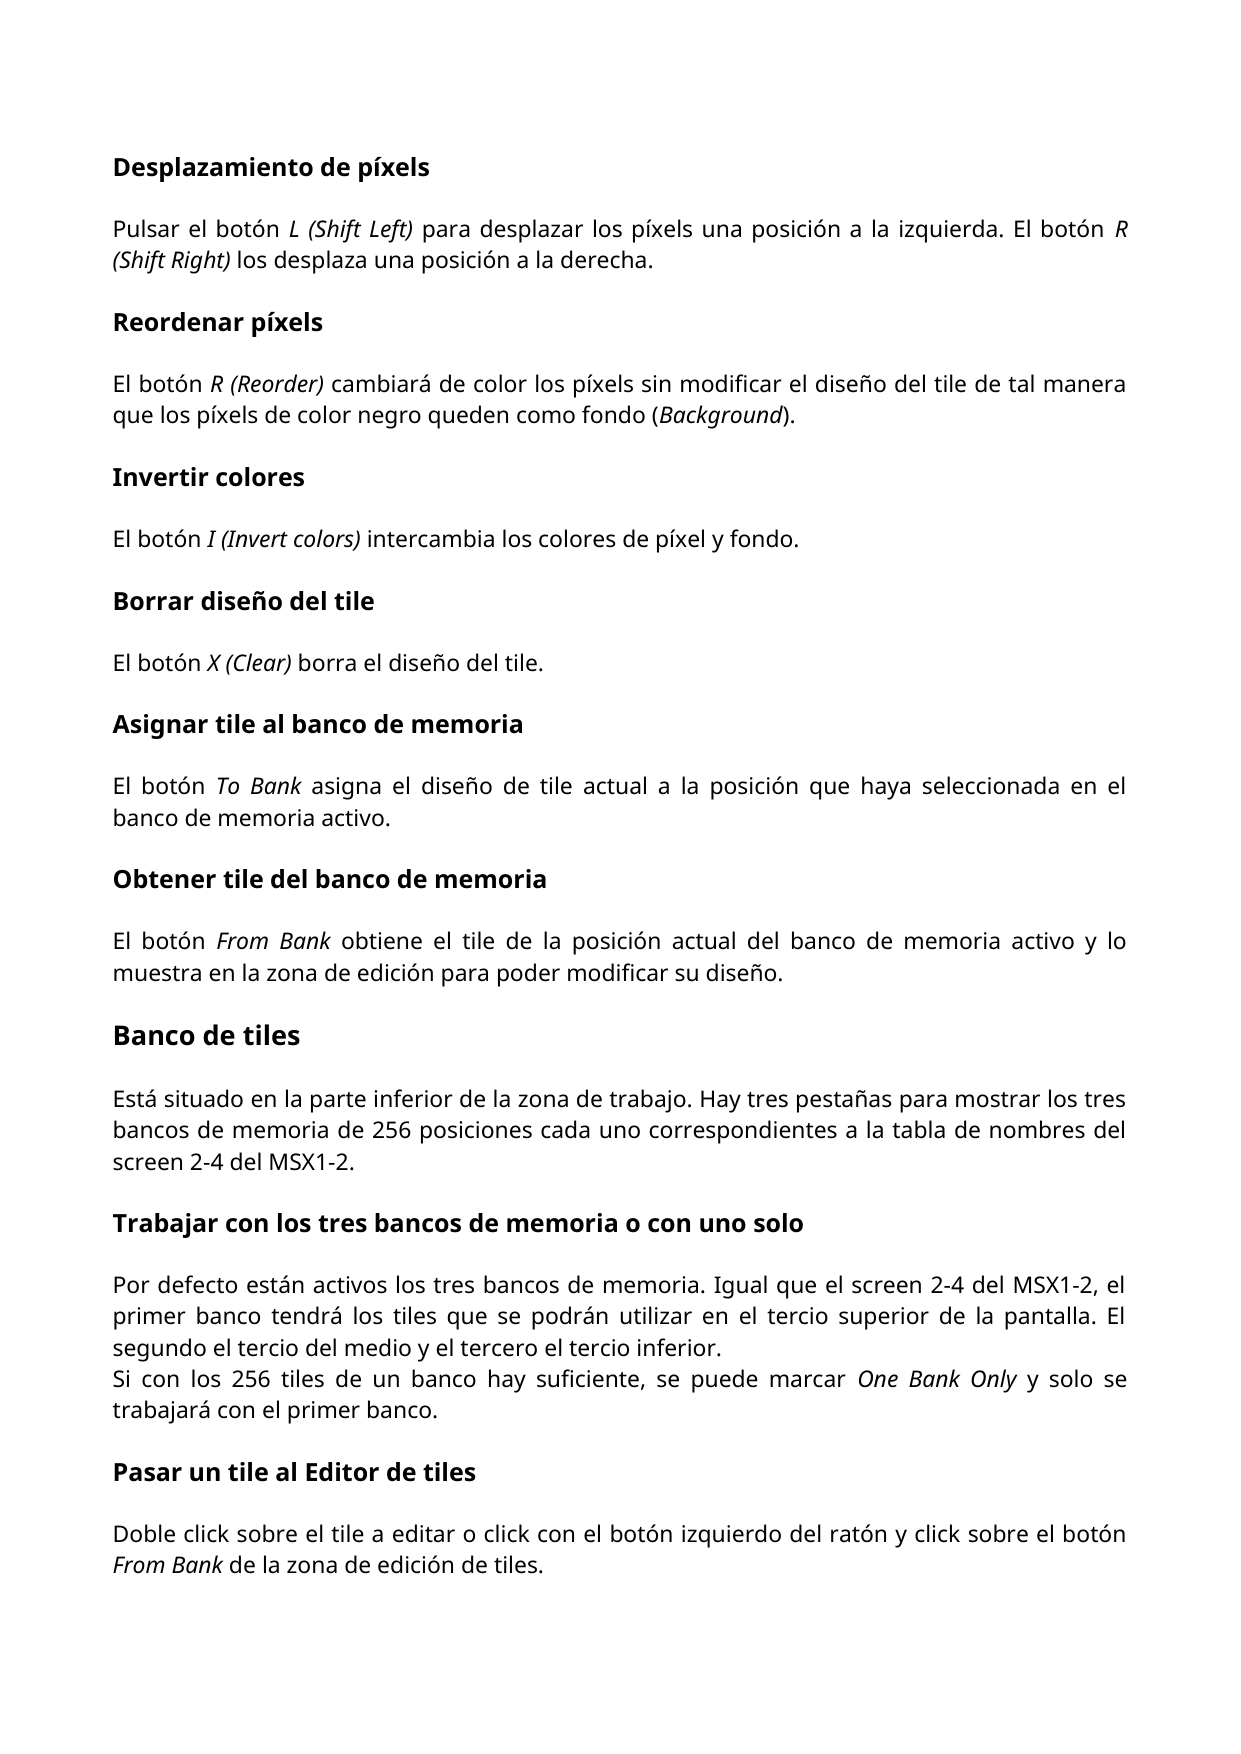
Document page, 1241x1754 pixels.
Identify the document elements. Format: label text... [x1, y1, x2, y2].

text El botón X (Clear) borra el diseño del tile. [112, 647, 1128, 678]
text Doble click sobre el tile a editar o click con el botón izquierdo del ratón y click sobre el botón From Bank de la zona de edición de tiles. [112, 1518, 1128, 1580]
text El botón From Bank obtiene el tile de la posición actual del banco de memoria activo y lo muestra en la zona de edición para poder modificar su diseño. [112, 925, 1128, 988]
subtitle Asignar tile al banco de memoria [112, 707, 1128, 741]
text El botón To Bank asigna el diseño de tile actual a la posición que haya seleccionada en el banco de memoria activo. [112, 770, 1128, 833]
text Pulsar el botón L (Shift Left) para desplazar los píxels una posición a la izquierda. El botón R (Shift Right) los desplaza una posición a la derecha. [112, 213, 1128, 276]
subtitle Banco de tiles [112, 1017, 1128, 1054]
subtitle Pasar un tile al Editor de tiles [112, 1454, 1128, 1488]
subtitle Trabajar con los tres bancos de memoria o con uno solo [112, 1206, 1128, 1240]
text Por defecto están activos los tres bancos de memoria. Igual que el screen 2-4 del MSX1-2, el primer banco tendrá los tiles que se podrán utilizar en el tercio superior de la pantalla. El segundo el tercio del medio y el tercero el tercio inferior. [112, 1269, 1128, 1363]
text El botón I (Invert colors) intercambia los colores de píxel y fondo. [112, 523, 1128, 554]
subtitle Invertir colores [112, 460, 1128, 494]
text Está situado en la parte inferior de la zona de trabajo. Hay tres pestañas para mostrar los tres bancos de memoria de 256 posiciones cada uno correspondientes a la tabla de nombres del screen 2-4 del MSX1-2. [112, 1083, 1128, 1177]
subtitle Desplazamiento de píxels [112, 150, 1128, 184]
text El botón R (Reorder) cambiará de color los píxels sin modificar el diseño del tile de tal manera que los píxels de color negro queden como fondo (Background). [112, 368, 1128, 431]
subtitle Obtener tile del banco de memoria [112, 862, 1128, 896]
subtitle Borrar diseño del tile [112, 583, 1128, 617]
text Si con los 256 tiles de un banco hay suficiente, se puede marcar One Bank Only y solo se trabajará con el primer banco. [112, 1363, 1128, 1425]
subtitle Reordenar píxels [112, 305, 1128, 339]
